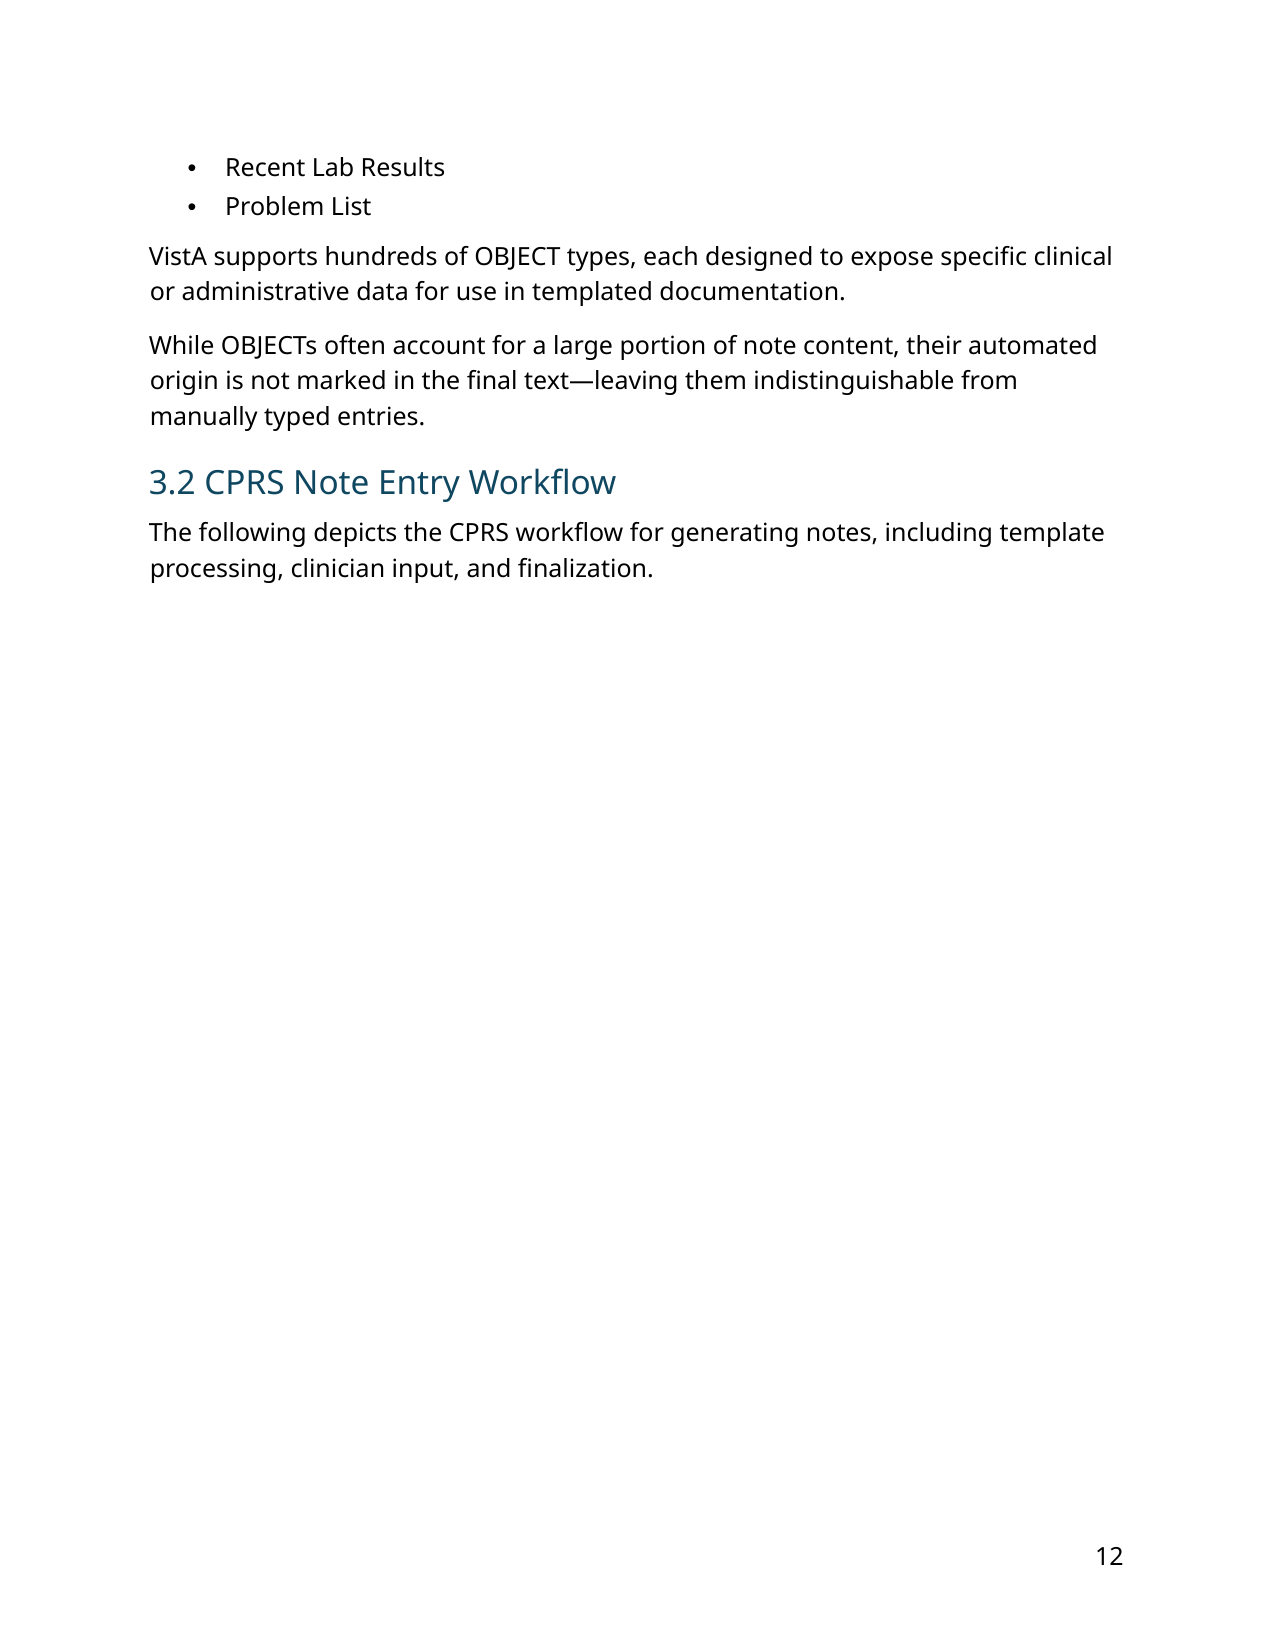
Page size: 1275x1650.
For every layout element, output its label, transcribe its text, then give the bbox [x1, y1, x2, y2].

text While OBJECTs often account for a large portion of note content, their automated origin is not marked in the final text—leaving them indistinguishable from manually typed entries. [148, 327, 1125, 432]
list Problem List [187, 188, 1125, 222]
list Recent Lab Results [187, 150, 1125, 184]
text VistA supports hundreds of OBJECT types, each designed to expose specific clinical or administrative data for use in templated documentation. [148, 238, 1125, 308]
text The following depicts the CPRS workflow for generating notes, including template processing, clinician input, and finalization. [148, 515, 1125, 584]
subtitle 3.2 CPRS Note Entry Workflow [148, 459, 1125, 504]
